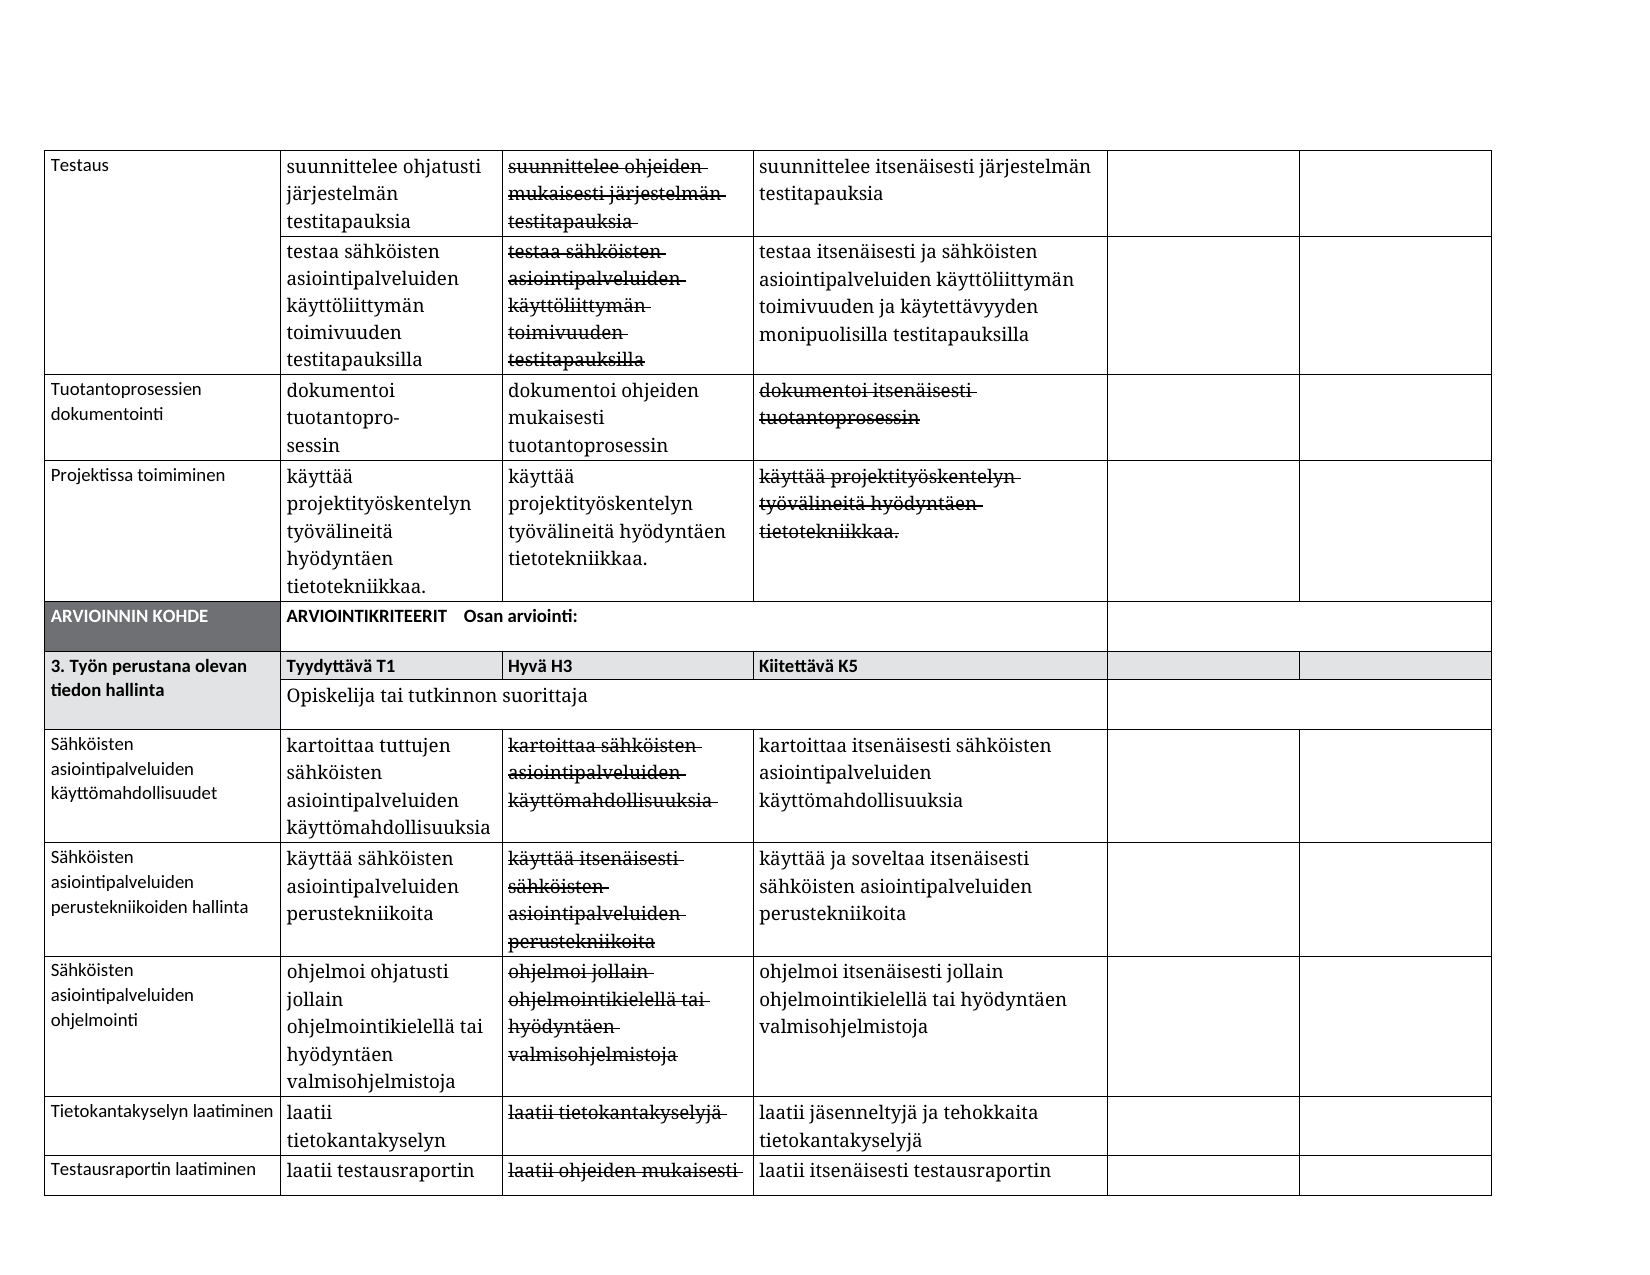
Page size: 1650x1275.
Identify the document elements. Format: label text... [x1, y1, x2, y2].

table_cell laatii jäsenneltyjä ja tehokkaita tietokantakyselyjä [754, 1097, 1107, 1154]
table_cell [1108, 375, 1299, 460]
table_cell laatii tietokantakyselyn [281, 1097, 502, 1154]
table_cell [1108, 151, 1299, 236]
table_cell Opiskelija tai tutkinnon suorittaja [281, 680, 753, 729]
table_cell [1108, 843, 1299, 956]
table_cell Sähköisten asiointipalveluiden käyttömahdollisuudet [45, 730, 280, 842]
table_cell [1108, 237, 1299, 374]
table_cell käyttää sähköisten asiointipalveluiden perustekniikoita [281, 843, 502, 956]
table_cell dokumentoi tuotantopro- sessin [281, 375, 502, 460]
table_cell [1300, 461, 1491, 601]
table_cell suunnittelee itsenäisesti järjestelmän testitapauksia [754, 151, 1107, 236]
table_cell [1300, 375, 1491, 460]
table_cell [1108, 1097, 1299, 1154]
table_cell käyttää projektityöskentelyn työvälineitä hyödyntäen tietotekniikkaa. [754, 461, 1107, 601]
table_cell [753, 680, 1107, 729]
table_cell [1108, 680, 1299, 729]
table_cell 3. Työn perustana olevan tiedon hallinta [45, 652, 280, 729]
table_cell [1299, 680, 1491, 729]
table_cell [1300, 1156, 1491, 1195]
table_cell kartoittaa sähköisten asiointipalveluiden käyttömahdollisuuksia [503, 730, 753, 842]
table_cell suunnittelee ohjatusti järjestelmän testitapauksia [281, 151, 502, 236]
table_cell Projektissa toimiminen [45, 461, 280, 601]
table_cell Sähköisten asiointipalveluiden perustekniikoiden hallinta [45, 843, 280, 956]
table_cell [1300, 843, 1491, 956]
table_cell testaa sähköisten asiointipalveluiden käyttöliittymän toimivuuden testitapauksilla [503, 237, 753, 374]
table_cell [45, 1156, 280, 1195]
table_cell [1108, 957, 1299, 1096]
table_cell dokumentoi ohjeiden mukaisesti tuotantoprosessin [503, 375, 753, 460]
table_cell Sähköisten asiointipalveluiden ohjelmointi [45, 957, 280, 1096]
table_cell Hyvä H3 [503, 652, 753, 679]
table_cell Tuotantoprosessien dokumentointi [45, 375, 280, 460]
table_cell suunnittelee ohjeiden mukaisesti järjestelmän testitapauksia [503, 151, 753, 236]
table_cell laatii tietokantakyselyjä [503, 1097, 753, 1154]
table_cell [753, 602, 1107, 651]
table_cell kartoittaa tuttujen sähköisten asiointipalveluiden käyttömahdollisuuksia [281, 730, 502, 842]
table_cell [1300, 1097, 1491, 1154]
table_cell [1299, 602, 1491, 651]
table_cell dokumentoi itsenäisesti tuotantoprosessin [754, 375, 1107, 460]
table_cell [1300, 151, 1491, 236]
table_cell käyttää itsenäisesti sähköisten asiointipalveluiden perustekniikoita [503, 843, 753, 956]
table_cell ARVIOINTIKRITEERIT Osan arviointi: [281, 602, 753, 651]
table_cell kartoittaa itsenäisesti sähköisten asiointipalveluiden käyttömahdollisuuksia [754, 730, 1107, 842]
table_cell ARVIOINNIN KOHDE [45, 602, 280, 651]
table_cell [1300, 237, 1491, 374]
table_cell käyttää projektityöskentelyn työvälineitä hyödyntäen tietotekniikkaa. [503, 461, 753, 601]
table_cell [1108, 1156, 1299, 1195]
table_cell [754, 1156, 1107, 1195]
table_cell ohjelmoi itsenäisesti jollain ohjelmointikielellä tai hyödyntäen valmisohjelmistoja [754, 957, 1107, 1096]
table_cell [1300, 957, 1491, 1096]
table_cell [1108, 652, 1299, 679]
table_cell Tietokantakyselyn laatiminen [45, 1097, 280, 1154]
table_cell testaa sähköisten asiointipalveluiden käyttöliittymän toimivuuden testitapauksilla [281, 237, 502, 374]
table_cell [1108, 461, 1299, 601]
table_cell [1300, 652, 1491, 679]
table_cell Tyydyttävä T1 [281, 652, 502, 679]
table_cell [503, 1156, 753, 1195]
table_cell Kiitettävä K5 [754, 652, 1107, 679]
table_cell ohjelmoi ohjatusti jollain ohjelmointikielellä tai hyödyntäen valmisohjelmistoja [281, 957, 502, 1096]
table_cell [1300, 730, 1491, 842]
table_cell Testaus [45, 151, 280, 374]
table_cell testaa itsenäisesti ja sähköisten asiointipalveluiden käyttöliittymän toimivuuden ja käytettävyyden monipuolisilla testitapauksilla [754, 237, 1107, 374]
table_cell ohjelmoi jollain ohjelmointikielellä tai hyödyntäen valmisohjelmistoja [503, 957, 753, 1096]
table_cell käyttää projektityöskentelyn työvälineitä hyödyntäen tietotekniikkaa. [281, 461, 502, 601]
table_cell käyttää ja soveltaa itsenäisesti sähköisten asiointipalveluiden perustekniikoita [754, 843, 1107, 956]
table_cell [1108, 730, 1299, 842]
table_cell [281, 1156, 502, 1195]
table_cell [1108, 602, 1299, 651]
